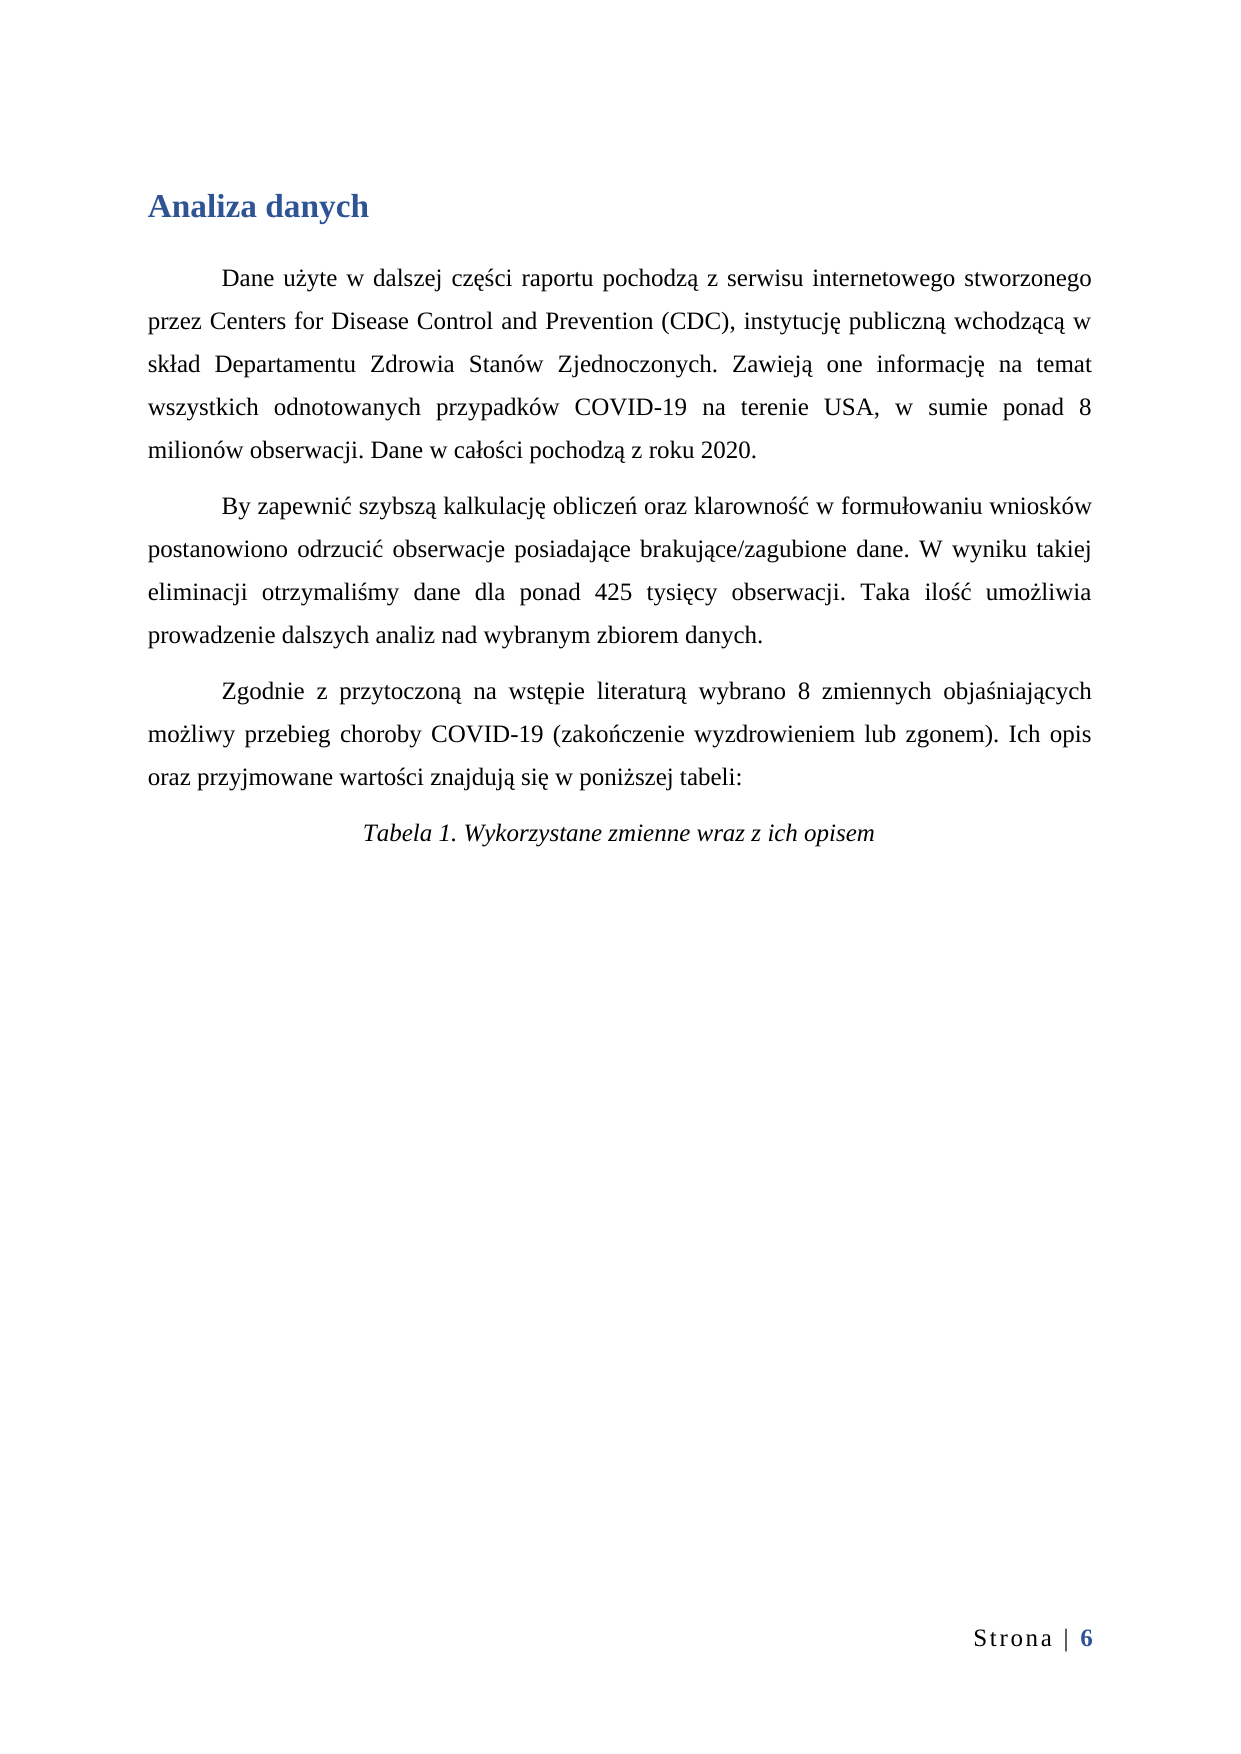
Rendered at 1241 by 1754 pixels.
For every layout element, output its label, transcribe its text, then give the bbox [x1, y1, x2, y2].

text Analiza danych [148, 186, 1093, 224]
text Dane użyte w dalszej części raportu pochodzą z serwisu internetowego stworzonego przez Centers for Disease Control and Prevention (CDC), instytucję publiczną wchodzącą w skład Departamentu Zdrowia Stanów Zjednoczonych. Zawieją one informację na temat wszystkich odnotowanych przypadków COVID-19 na terenie USA, w sumie ponad 8 milionów obserwacji. Dane w całości pochodzą z roku 2020. [148, 263, 1093, 464]
text Zgodnie z przytoczoną na wstępie literaturą wybrano 8 zmiennych objaśniających możliwy przebieg choroby COVID-19 (zakończenie wyzdrowieniem lub zgonem). Ich opis oraz przyjmowane wartości znajdują się w poniższej tabeli: [148, 676, 1093, 791]
text By zapewnić szybszą kalkulację obliczeń oraz klarowność w formułowaniu wniosków postanowiono odrzucić obserwacje posiadające brakujące/zagubione dane. W wyniku takiej eliminacji otrzymaliśmy dane dla ponad 425 tysięcy obserwacji. Taka ilość umożliwia prowadzenie dalszych analiz nad wybranym zbiorem danych. [148, 491, 1093, 649]
text Tabela 1. Wykorzystane zmienne wraz z ich opisem [148, 818, 1093, 846]
